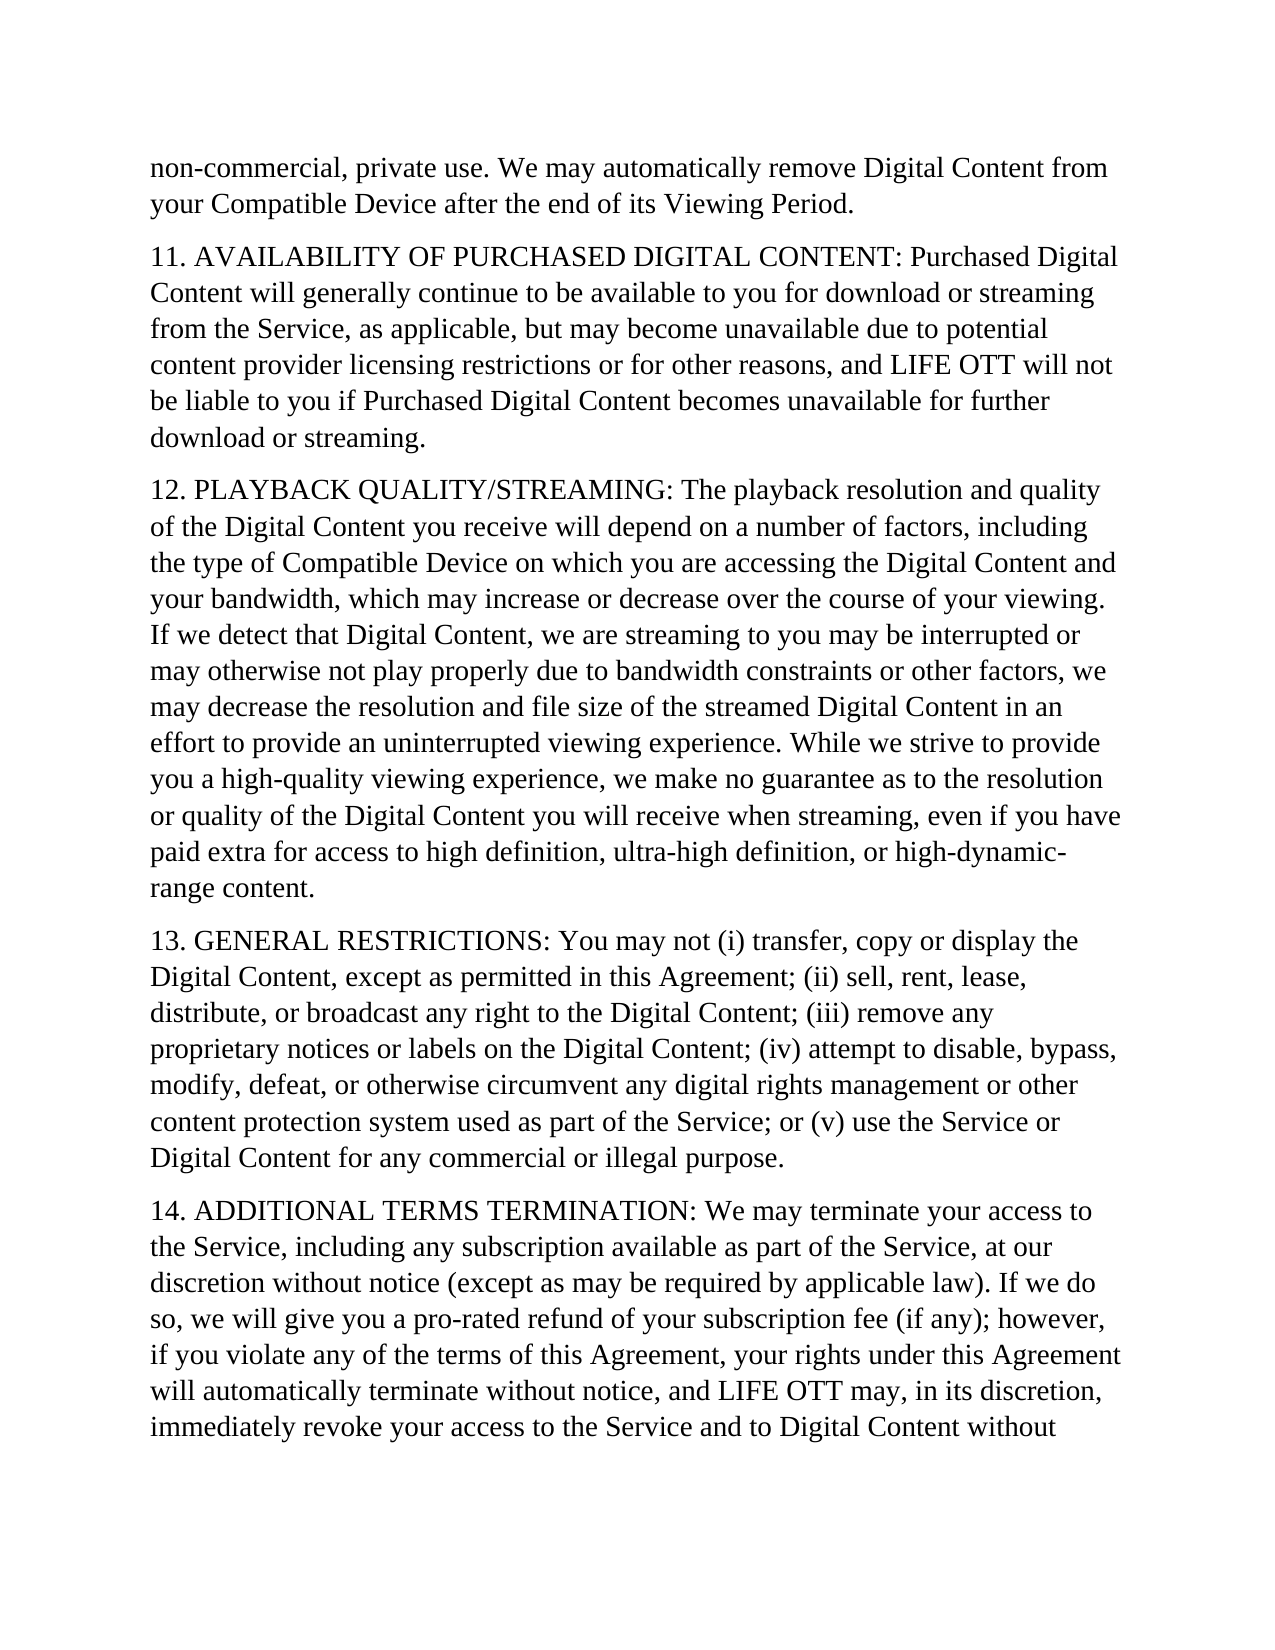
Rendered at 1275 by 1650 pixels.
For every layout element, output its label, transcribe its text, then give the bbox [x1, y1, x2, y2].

text 11. AVAILABILITY OF PURCHASED DIGITAL CONTENT: Purchased Digital Content will generally continue to be available to you for download or streaming from the Service, as applicable, but may become unavailable due to potential content provider licensing restrictions or for other reasons, and LIFE OTT will not be liable to you if Purchased Digital Content becomes unavailable for further download or streaming. [150, 239, 1125, 453]
text 12. PLAYBACK QUALITY/STREAMING: The playback resolution and quality of the Digital Content you receive will depend on a number of factors, including the type of Compatible Device on which you are accessing the Digital Content and your bandwidth, which may increase or decrease over the course of your viewing. If we detect that Digital Content, we are streaming to you may be interrupted or may otherwise not play properly due to bandwidth constraints or other factors, we may decrease the resolution and file size of the streamed Digital Content in an effort to provide an uninterrupted viewing experience. While we strive to provide you a high-quality viewing experience, we make no guarantee as to the resolution or quality of the Digital Content you will receive when streaming, even if you have paid extra for access to high definition, ultra-high definition, or high-dynamic-range content. [150, 472, 1125, 904]
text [150, 150, 1125, 220]
text 13. GENERAL RESTRICTIONS: You may not (i) transfer, copy or display the Digital Content, except as permitted in this Agreement; (ii) sell, rent, lease, distribute, or broadcast any right to the Digital Content; (iii) remove any proprietary notices or labels on the Digital Content; (iv) attempt to disable, bypass, modify, defeat, or otherwise circumvent any digital rights management or other content protection system used as part of the Service; or (v) use the Service or Digital Content for any commercial or illegal purpose. [150, 923, 1125, 1173]
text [150, 1193, 1125, 1443]
